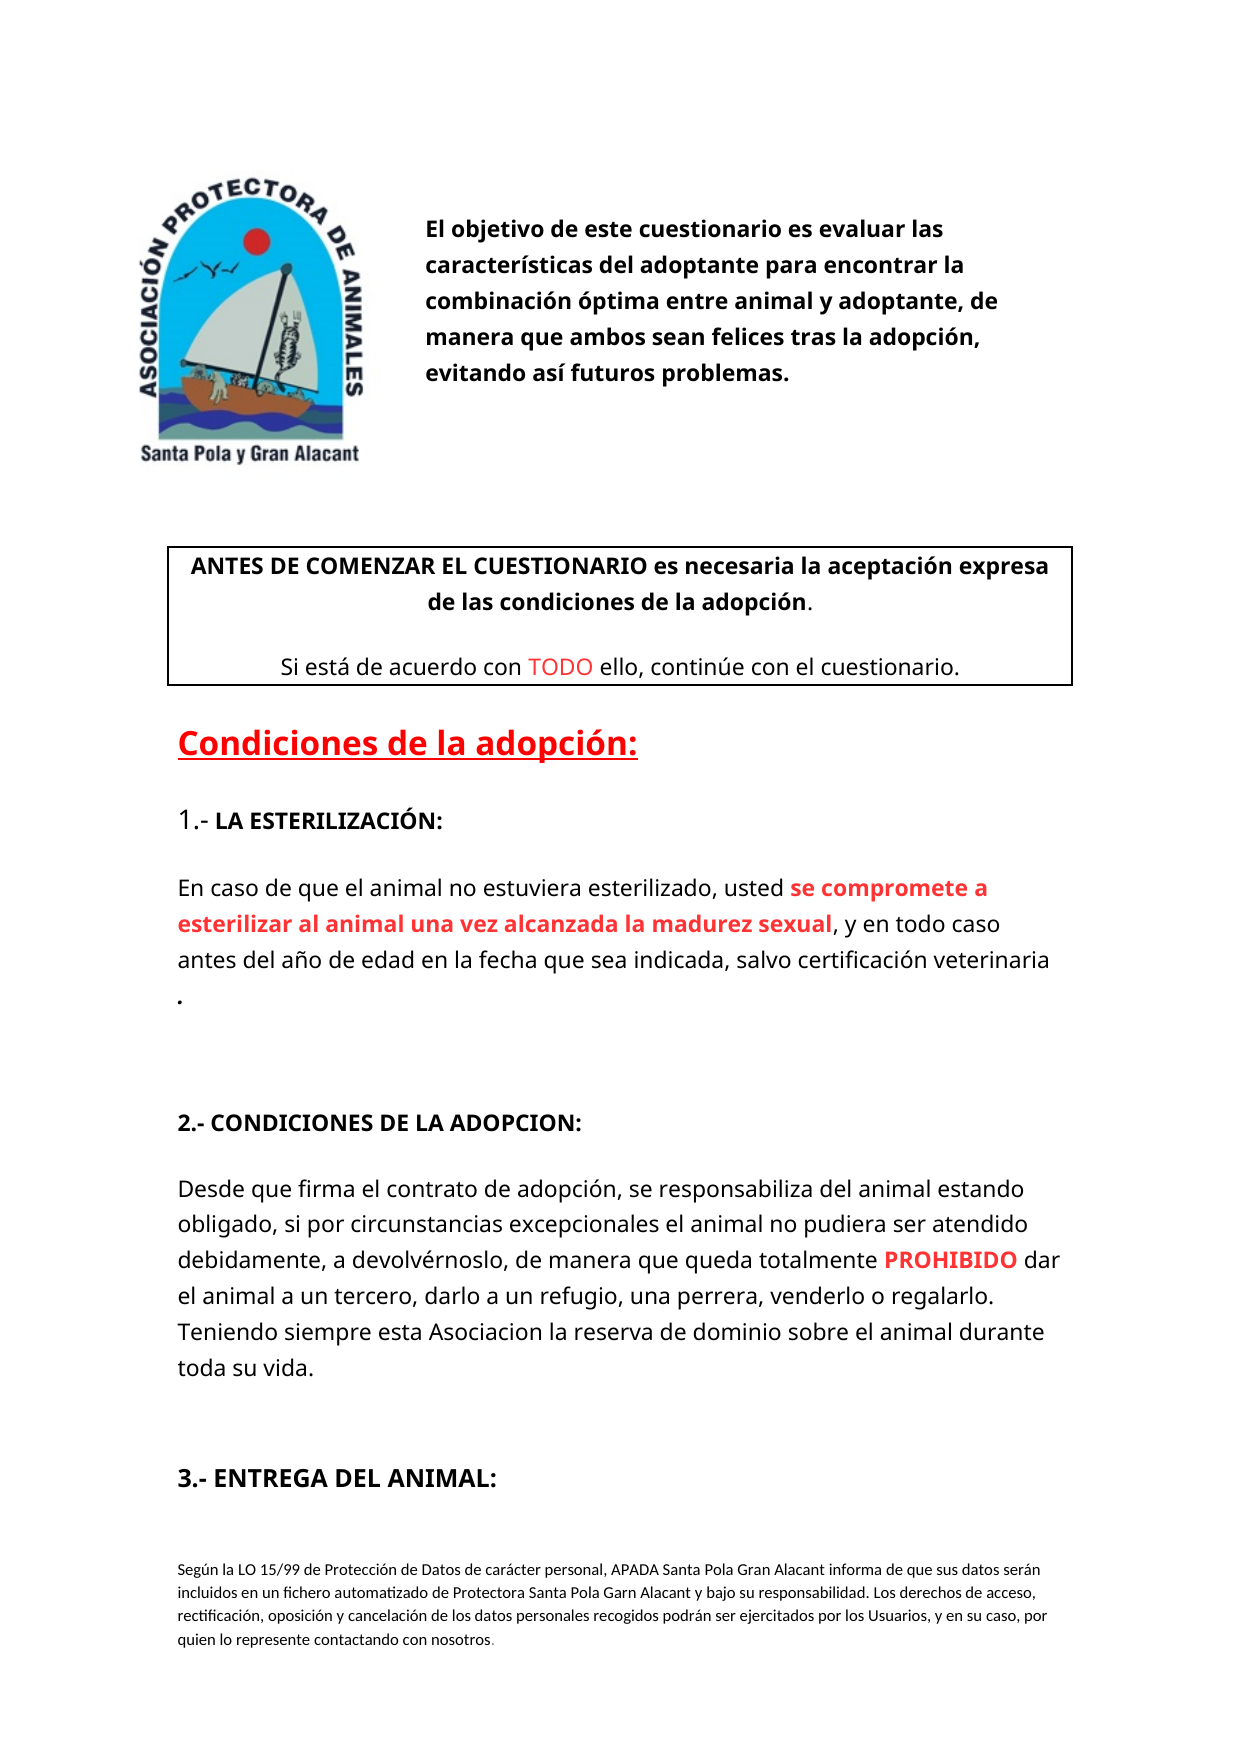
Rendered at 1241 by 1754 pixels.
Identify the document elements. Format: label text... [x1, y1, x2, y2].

text ANTES DE COMENZAR EL CUESTIONARIO es necesaria la aceptación expresa de las condiciones de la adopción. [169, 548, 1071, 617]
text En caso de que el animal no estuviera esterilizado, usted se compromete a esterilizar al animal una vez alcanzada la madurez sexual, y en todo caso antes del año de edad en la fecha que sea indicada, salvo certificación veterinaria . [177, 872, 1063, 1011]
text 2.- CONDICIONES DE LA ADOPCION: [177, 1107, 1063, 1139]
text Si está de acuerdo con TODO ello, continúe con el cuestionario. [169, 647, 1071, 684]
text 3.- ENTREGA DEL ANIMAL: [177, 1461, 1063, 1495]
text Desde que firma el contrato de adopción, se responsabiliza del animal estando obligado, si por circunstancias excepcionales el animal no pudiera ser atendido debidamente, a devolvérnoslo, de manera que queda totalmente PROHIBIDO dar el animal a un tercero, darlo a un refugio, una perrera, venderlo o regalarlo. Teniendo siempre esta Asociacion la reserva de dominio sobre el animal durante toda su vida. [177, 1172, 1063, 1383]
text 1.- LA ESTERILIZACIÓN: [177, 801, 1063, 838]
text El objetivo de este cuestionario es evaluar las características del adoptante para encontrar la combinación óptima entre animal y adoptante, de manera que ambos sean felices tras la adopción, evitando así futuros problemas. [407, 213, 1063, 388]
text Condiciones de la adopción: [177, 719, 1063, 765]
picture [118, 149, 407, 499]
